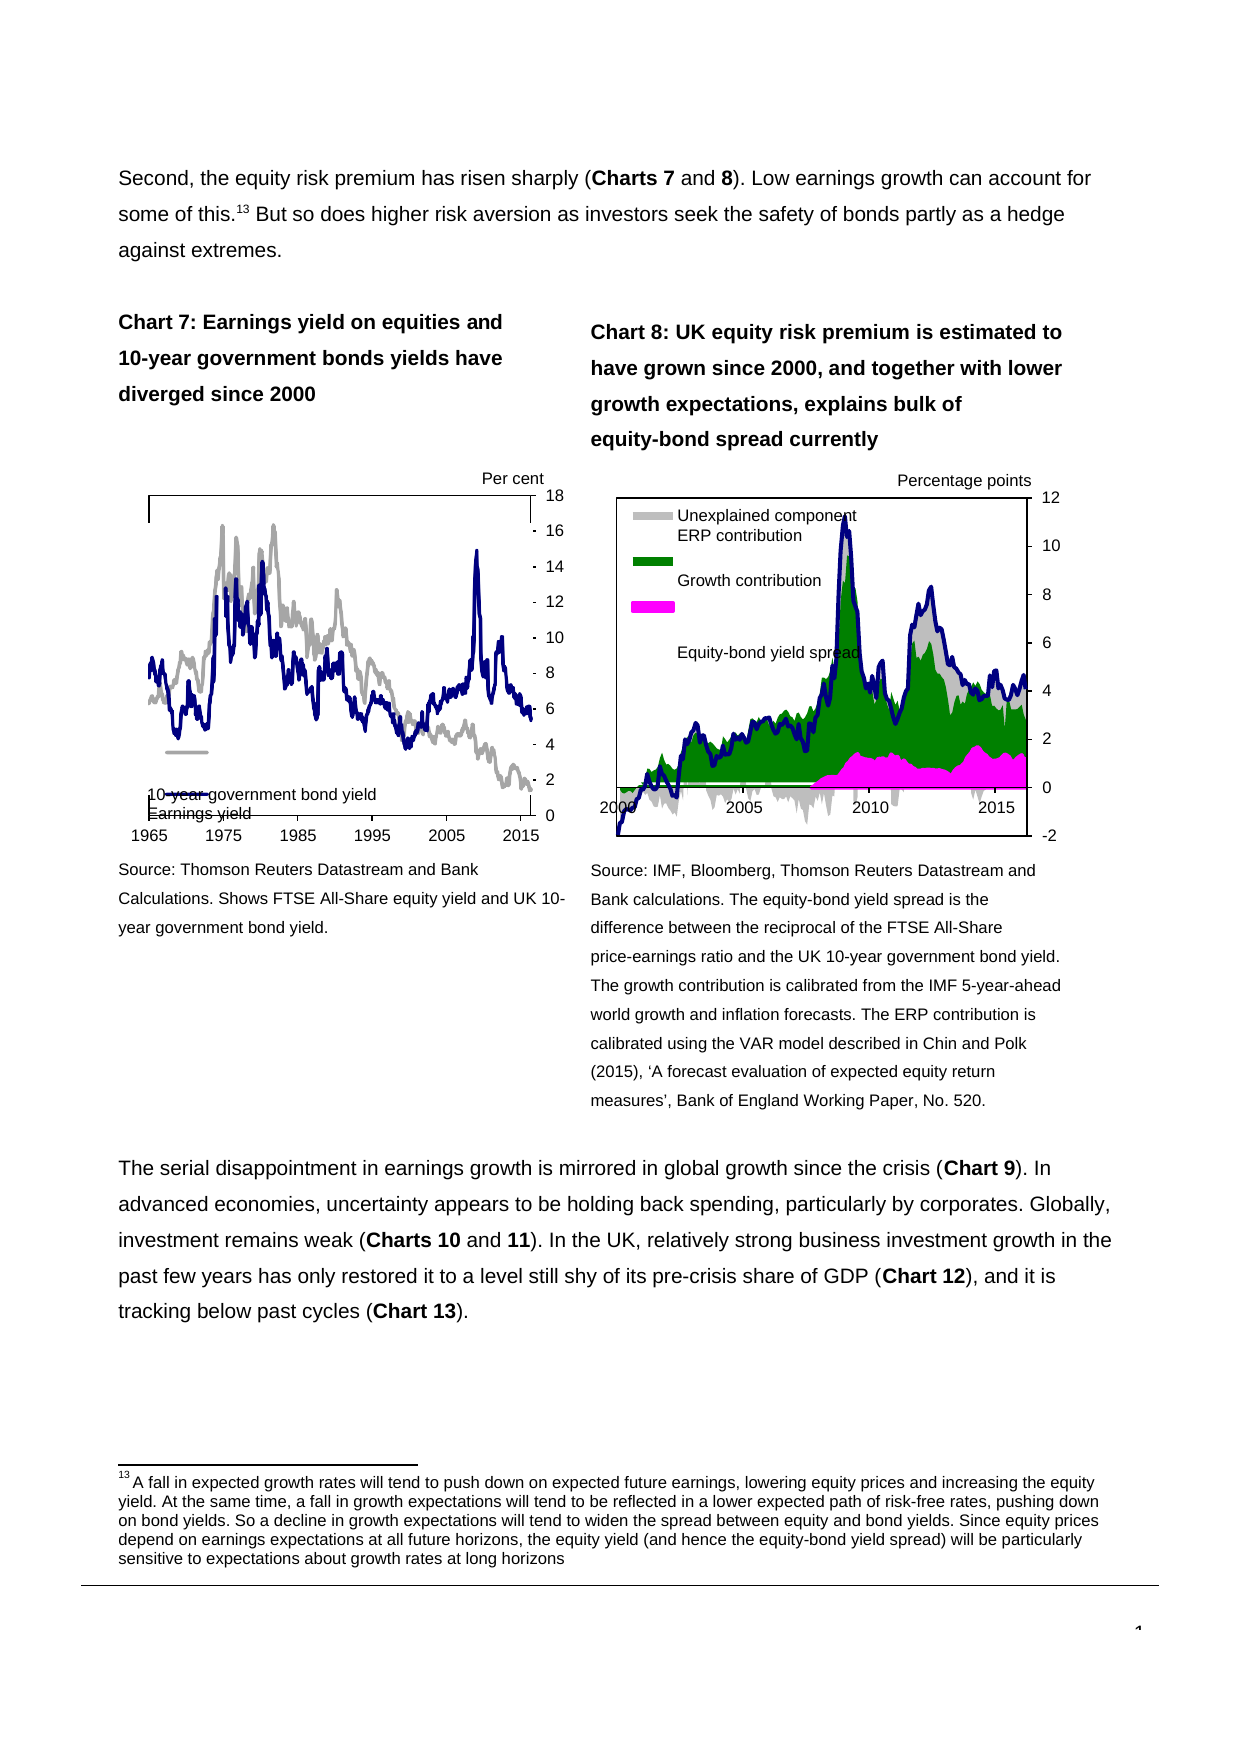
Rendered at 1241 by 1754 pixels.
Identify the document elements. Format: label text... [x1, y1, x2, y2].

text Second, the equity risk premium has risen sharply (Charts 7 and 8). Low earnings growth can account for some of this.13 But so does higher risk aversion as investors seek the safety of bonds partly as a hedge against extremes. [118, 166, 1094, 262]
text The serial disappointment in earnings growth is mirrored in global growth since the crisis (Chart 9). In advanced economies, uncertainty appears to be holding back spending, particularly by corporates. Globally, investment remains weak (Charts 10 and 11). In the UK, relatively strong business investment growth in the past few years has only restored it to a level still shy of its pre-crisis share of GDP (Chart 12), and it is tracking below past cycles (Chart 13). [118, 1156, 1114, 1323]
text equity-bond spread currently [590, 428, 1240, 451]
text 14 [545, 557, 566, 576]
text Chart 8: UK equity risk premium is estimated to have grown since 2000, and together with lower growth expectations, explains bulk of [590, 320, 1063, 416]
text 1965 1975 1985 1995 2005 2015 [131, 825, 566, 844]
text price-earnings ratio and the UK 10-year government bond yield. The growth contribution is calibrated from the IMF 5-year-ahead world growth and inflation forecasts. The ERP contribution is calibrated using the VAR model described in Chin and Polk (2015), ‘A forecast evaluation of expected equity return measures’, Bank of England Working Paper, No. 520. [590, 947, 1063, 1110]
text 8 [570, 584, 1051, 603]
text 4 [570, 681, 1051, 700]
text 6 [570, 633, 1051, 652]
text Source: IMF, Bloomberg, Thomson Reuters Datastream and Bank calculations. The equity-bond yield spread is the difference between the reciprocal of the FTSE All-Share [590, 861, 1038, 937]
picture [146, 523, 533, 796]
text 8 [545, 663, 566, 682]
text 0 [545, 806, 566, 825]
text Percentage points [897, 472, 1240, 490]
text 12 [545, 592, 566, 611]
text Source: Thomson Reuters Datastream and Bank Calculations. Shows FTSE All-Share equity yield and UK 10- year government bond yield. [118, 860, 567, 937]
text 2 [570, 729, 1051, 748]
text 6 [545, 699, 566, 718]
text 2 [545, 770, 566, 789]
text 18 [545, 488, 566, 505]
text 16 [545, 521, 566, 540]
subtitle Chart 7: Earnings yield on equities and 10-year government bonds yields have diverged since 2000 [118, 310, 503, 406]
text 12 [1041, 490, 1240, 507]
text 10 [545, 628, 566, 647]
text Per cent [482, 472, 566, 488]
text 0 [570, 777, 1051, 797]
text -2 [570, 826, 1057, 845]
text 4 [545, 734, 566, 753]
text 10 [570, 536, 1060, 555]
text 13 A fall in expected growth rates will tend to push down on expected future earnings, lowering equity prices and increasing the equity yield. At the same time, a fall in growth expectations will tend to be reflected in a lower expected path of risk-free rates, pushing down on bond yields. So a decline in growth expectations will tend to widen the spread between equity and bond yields. Since equity prices depend on earnings expectations at all future horizons, the equity yield (and hence the equity-bond yield spread) will be particularly sensitive to expectations about growth rates at long horizons [118, 1463, 1106, 1568]
